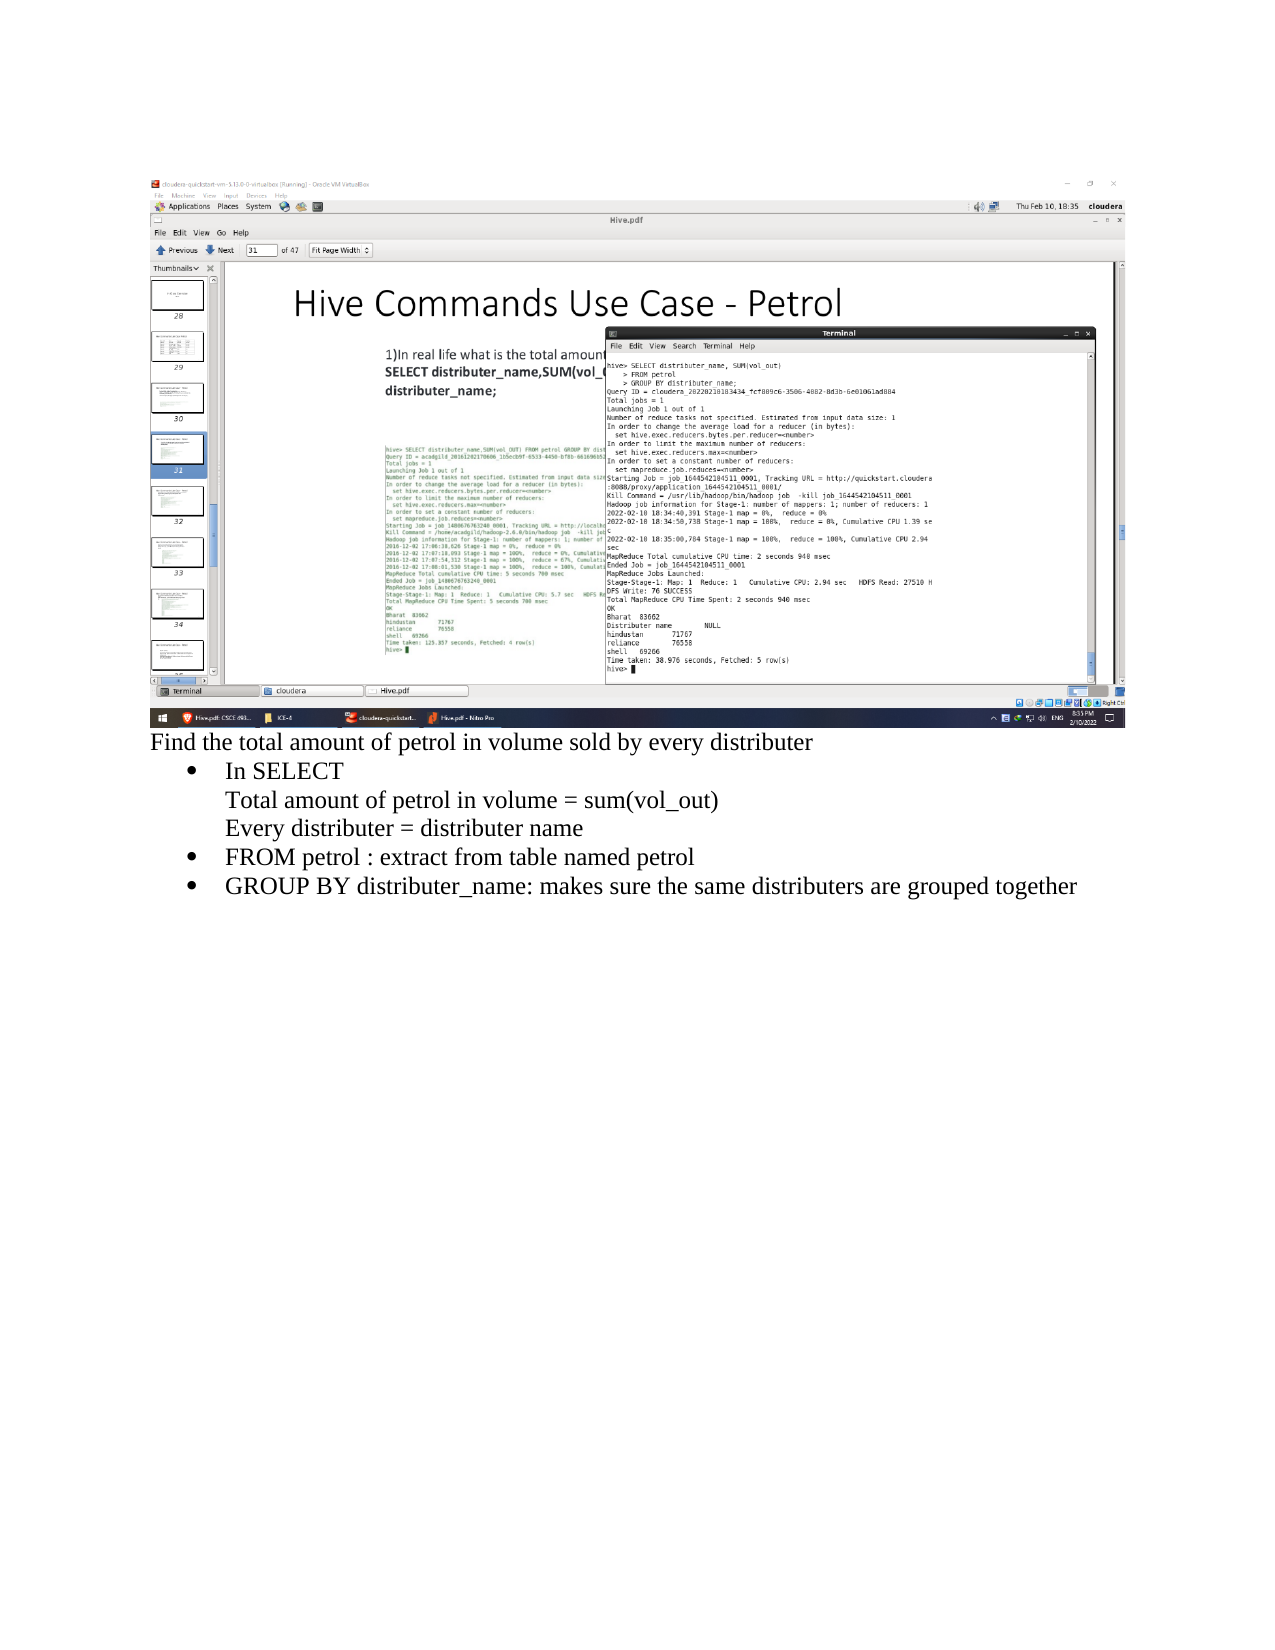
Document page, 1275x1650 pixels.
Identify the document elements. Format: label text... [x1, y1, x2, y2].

list GROUP BY distributer_name: makes sure the same distributers are grouped together [187, 871, 1125, 900]
picture [150, 178, 1125, 728]
text Find the total amount of petrol in volume sold by every distributer [150, 728, 1125, 756]
text Every distributer = distributer name [225, 813, 1125, 842]
text Total amount of petrol in volume = sum(vol_out) [225, 785, 1125, 813]
list FROM petrol : extract from table named petrol [187, 842, 1125, 871]
list In SELECT [187, 756, 1125, 785]
